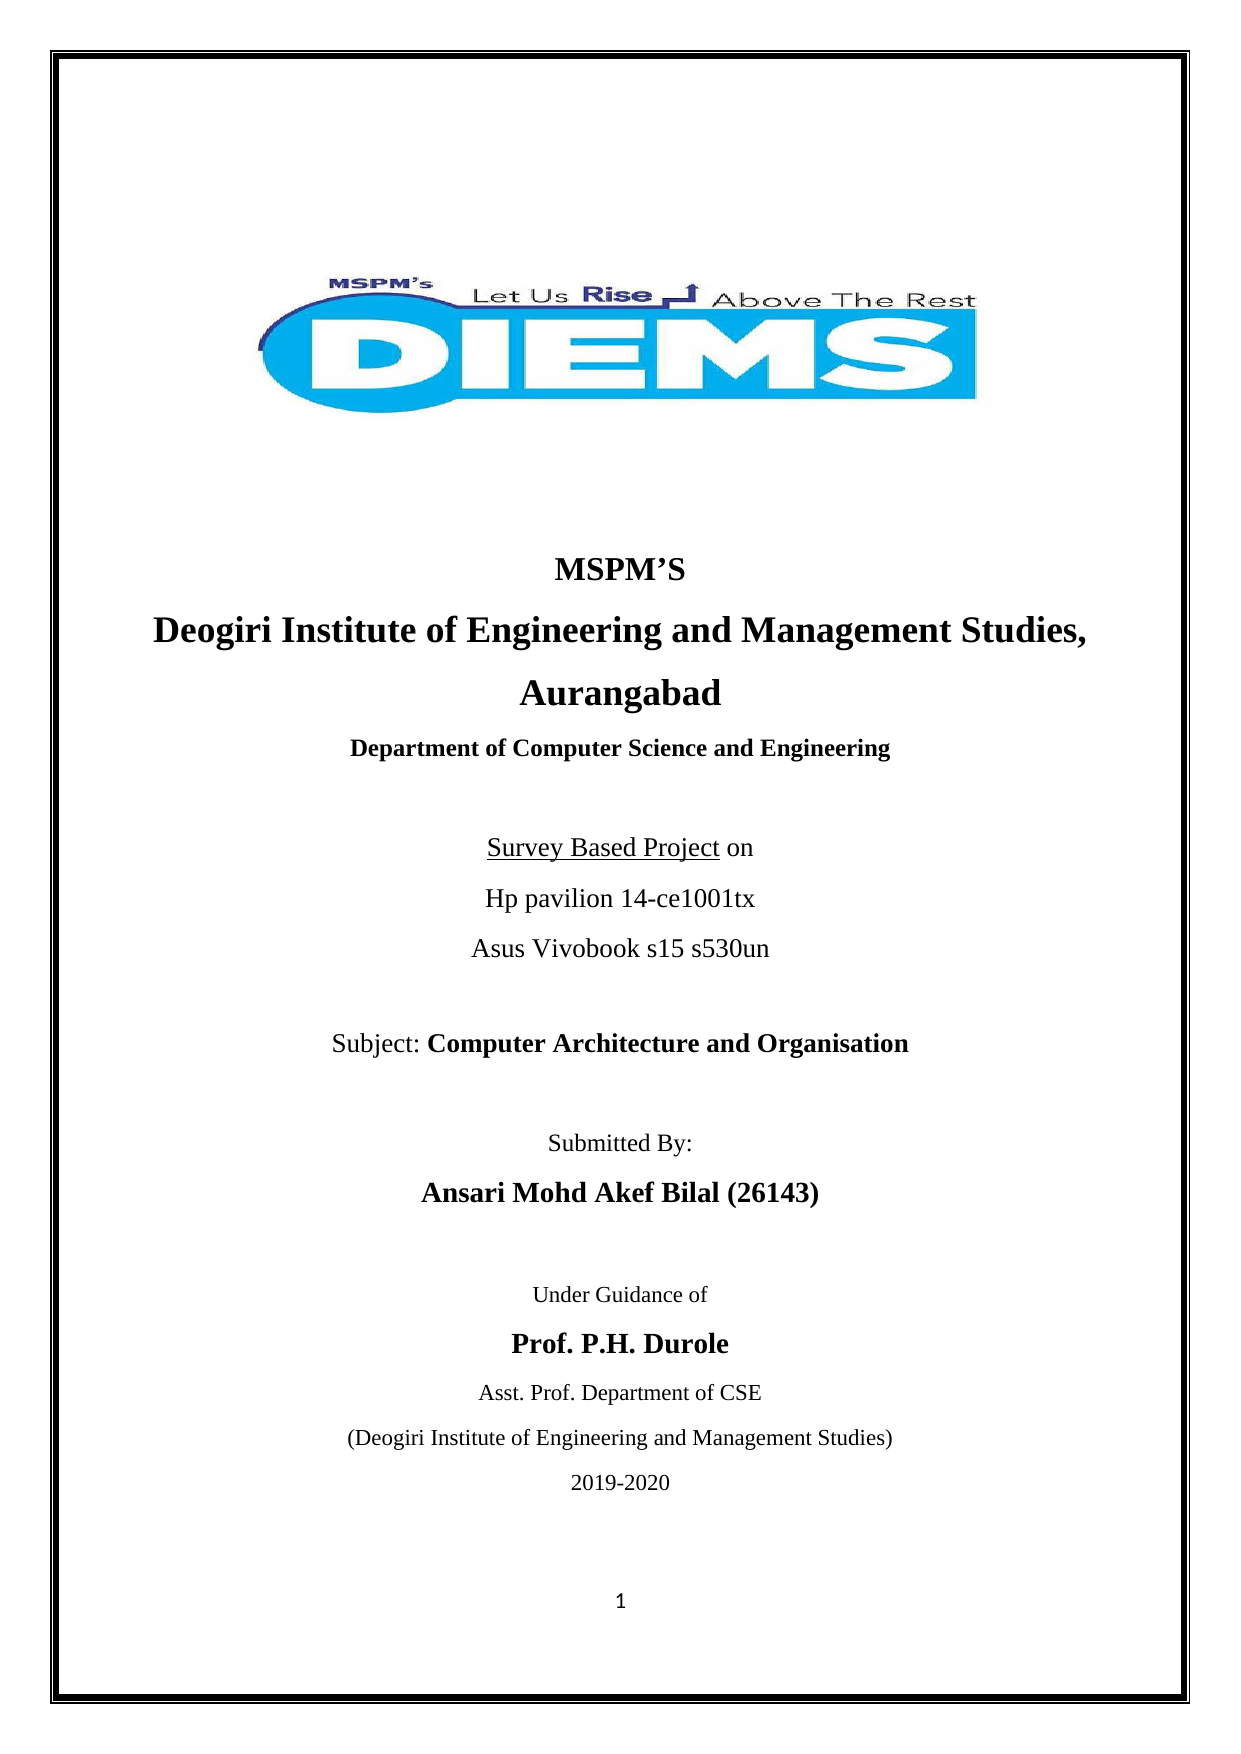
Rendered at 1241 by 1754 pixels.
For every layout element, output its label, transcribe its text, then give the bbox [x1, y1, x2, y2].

text MSPM’S [150, 549, 1090, 587]
text Department of Computer Science and Engineering [150, 733, 1090, 762]
text Ansari Mohd Akef Bilal (26143) [150, 1175, 1090, 1209]
text Asst. Prof. Department of CSE [150, 1379, 1090, 1405]
text Submitted By: [150, 1128, 1090, 1156]
text Under Guidance of [150, 1281, 1090, 1307]
text Hp pavilion 14-ce1001tx [150, 882, 1090, 913]
text Asus Vivobook s15 s530un [150, 932, 1090, 963]
text Deogiri Institute of Engineering and Management Studies, [150, 607, 1090, 650]
text Survey Based Project on [150, 831, 1090, 863]
picture [236, 150, 1005, 531]
text Prof. P.H. Durole [150, 1326, 1090, 1359]
text Subject: Computer Architecture and Organisation [150, 1027, 1090, 1058]
text (Deogiri Institute of Engineering and Management Studies) [150, 1424, 1090, 1450]
text Aurangabad [150, 670, 1090, 713]
text 2019-2020 [150, 1469, 1090, 1495]
